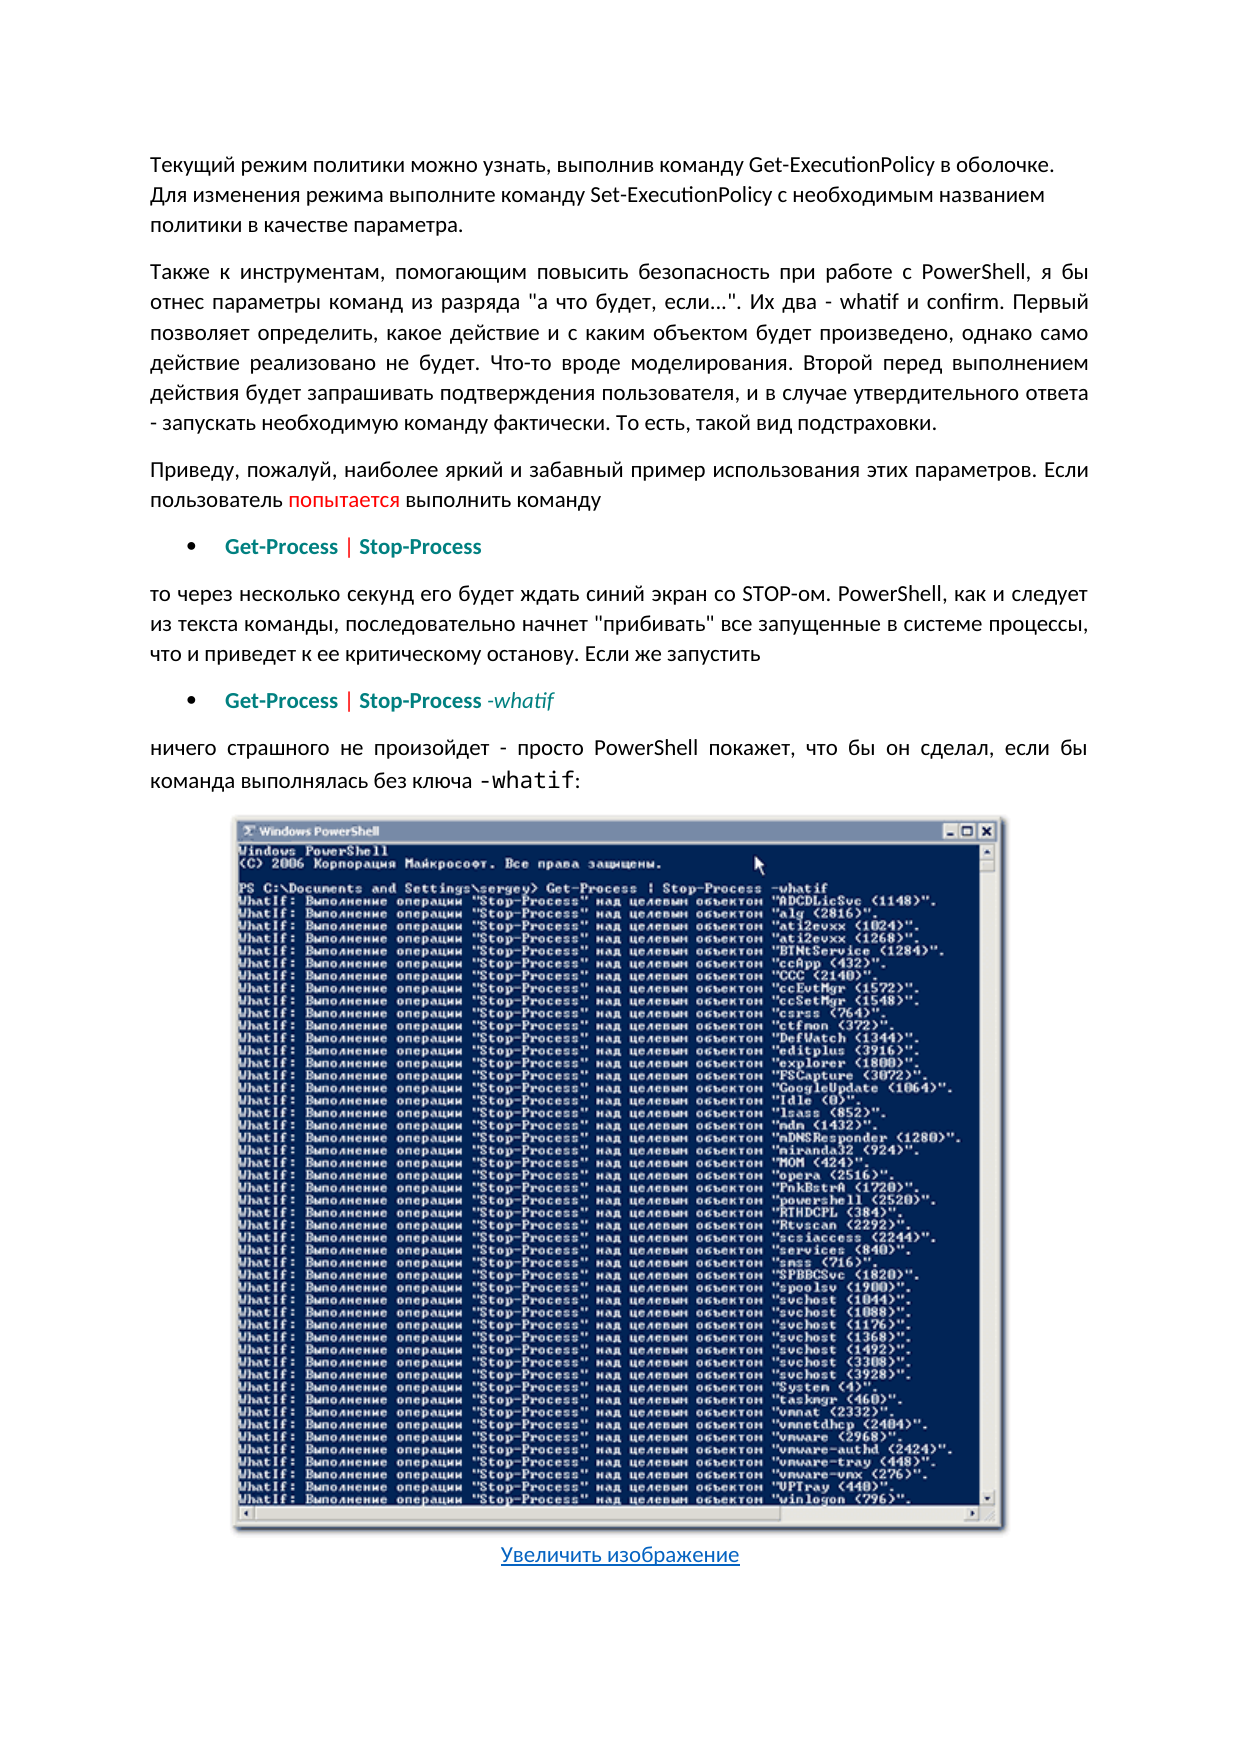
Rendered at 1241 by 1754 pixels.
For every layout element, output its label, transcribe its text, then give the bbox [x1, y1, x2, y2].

text Приведу, пожалуй, наиболее яркий и забавный пример использования этих параметров. Если пользователь попытается выполнить команду [150, 455, 1090, 513]
text то через несколько секунд его будет ждать синий экран со STOP-ом. PowerShell, как и следует из текста команды, последовательно начнет "прибивать" все запущенные в системе процессы, что и приведет к ее критическому останову. Если же запустить [150, 579, 1090, 668]
text Увеличить изображение [150, 814, 1090, 1568]
list Get-Process | Stop-Process [187, 532, 1090, 560]
text ничего страшного не произойдет - просто PowerShell покажет, что бы он сделал, если бы команда выполнялась без ключа -whatif: [150, 733, 1090, 795]
list Get-Process | Stop-Process -whatif [187, 686, 1090, 714]
text Также к инструментам, помогающим повысить безопасность при работе с PowerShell, я бы отнес параметры команд из разряда "а что будет, если...". Их два - whatif и confirm. Первый позволяет определить, какое действие и с каким объектом будет произведено, однако само действие реализовано не будет. Что-то вроде моделирования. Второй перед выполнением действия будет запрашивать подтверждения пользователя, и в случае утвердительного ответа - запускать необходимую команду фактически. То есть, такой вид подстраховки. [150, 257, 1090, 436]
text Текущий режим политики можно узнать, выполнив команду Get-ExecutionPolicy в оболочке. Для изменения режима выполните команду Set-ExecutionPolicy с необходимым названием политики в качестве параметра. [150, 150, 1090, 238]
